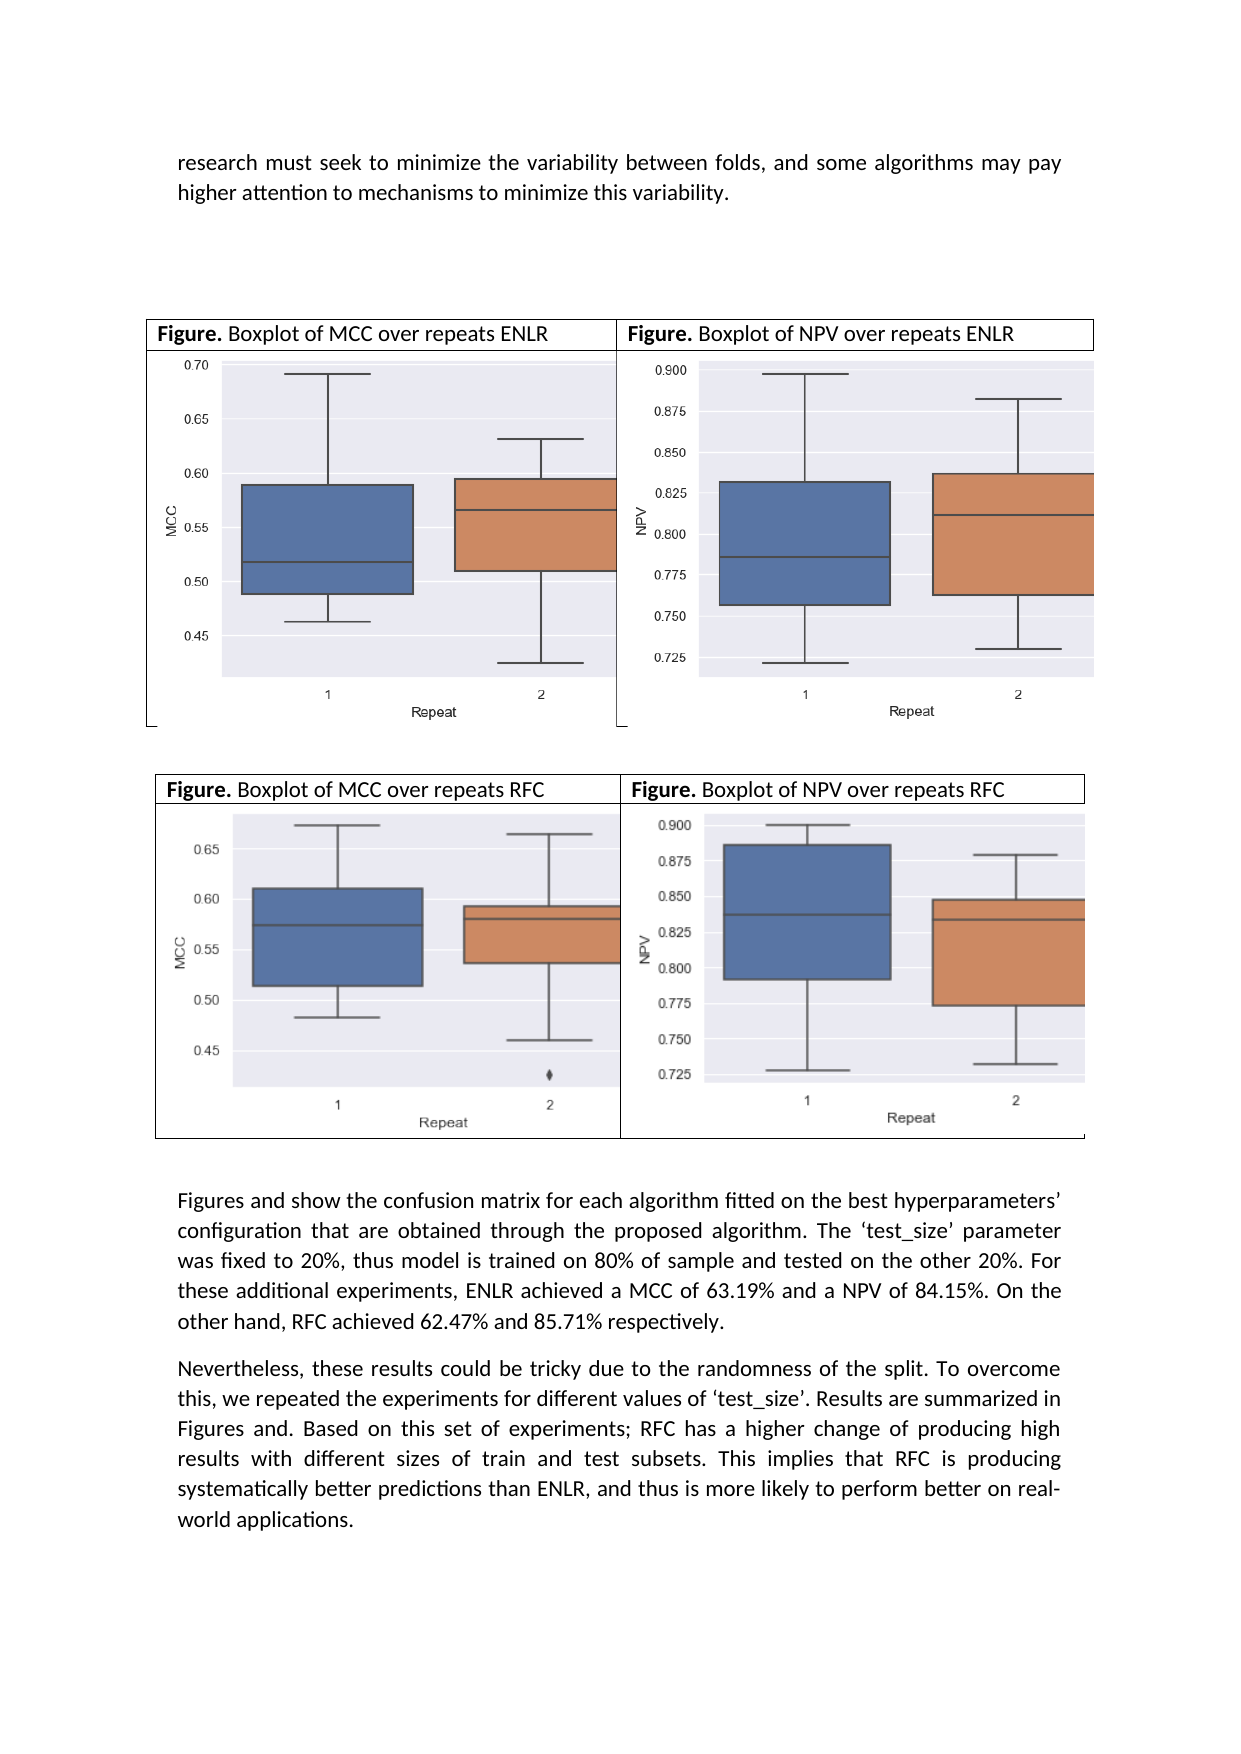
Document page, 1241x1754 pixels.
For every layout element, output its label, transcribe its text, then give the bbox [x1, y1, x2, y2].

table_cell [621, 804, 1084, 1138]
picture [166, 804, 620, 1139]
picture [631, 804, 1085, 1134]
table_header Figure. Boxplot of MCC over repeats ENLR [147, 320, 616, 350]
table_cell [156, 804, 166, 1138]
table_header Figure. Boxplot of NPV over repeats ENLR [617, 320, 1093, 350]
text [177, 148, 1063, 206]
text Nevertheless, these results could be tricky due to the randomness of the split. To overcome this, we repeated the experiments for different values of ‘test_size’. Results are summarized in Figures and. Based on this set of experiments; RFC has a higher change of producing high results with different sizes of train and test subsets. This implies that RFC is producing systematically better predictions than ENLR, and thus is more likely to perform better on real-world applications. [177, 1354, 1063, 1533]
picture [627, 351, 1094, 727]
table_header Figure. Boxplot of NPV over repeats RFC [621, 775, 1084, 803]
table_header Figure. Boxplot of MCC over repeats RFC [156, 775, 620, 803]
picture [157, 351, 617, 727]
table_cell [147, 351, 157, 726]
table_cell [617, 351, 627, 726]
text Figures and show the confusion matrix for each algorithm fitted on the best hyperparameters’ configuration that are obtained through the proposed algorithm. The ‘test_size’ parameter was fixed to 20%, thus model is trained on 80% of sample and tested on the other 20%. For these additional experiments, ENLR achieved a MCC of 63.19% and a NPV of 84.15%. On the other hand, RFC achieved 62.47% and 85.71% respectively. [177, 1186, 1063, 1335]
